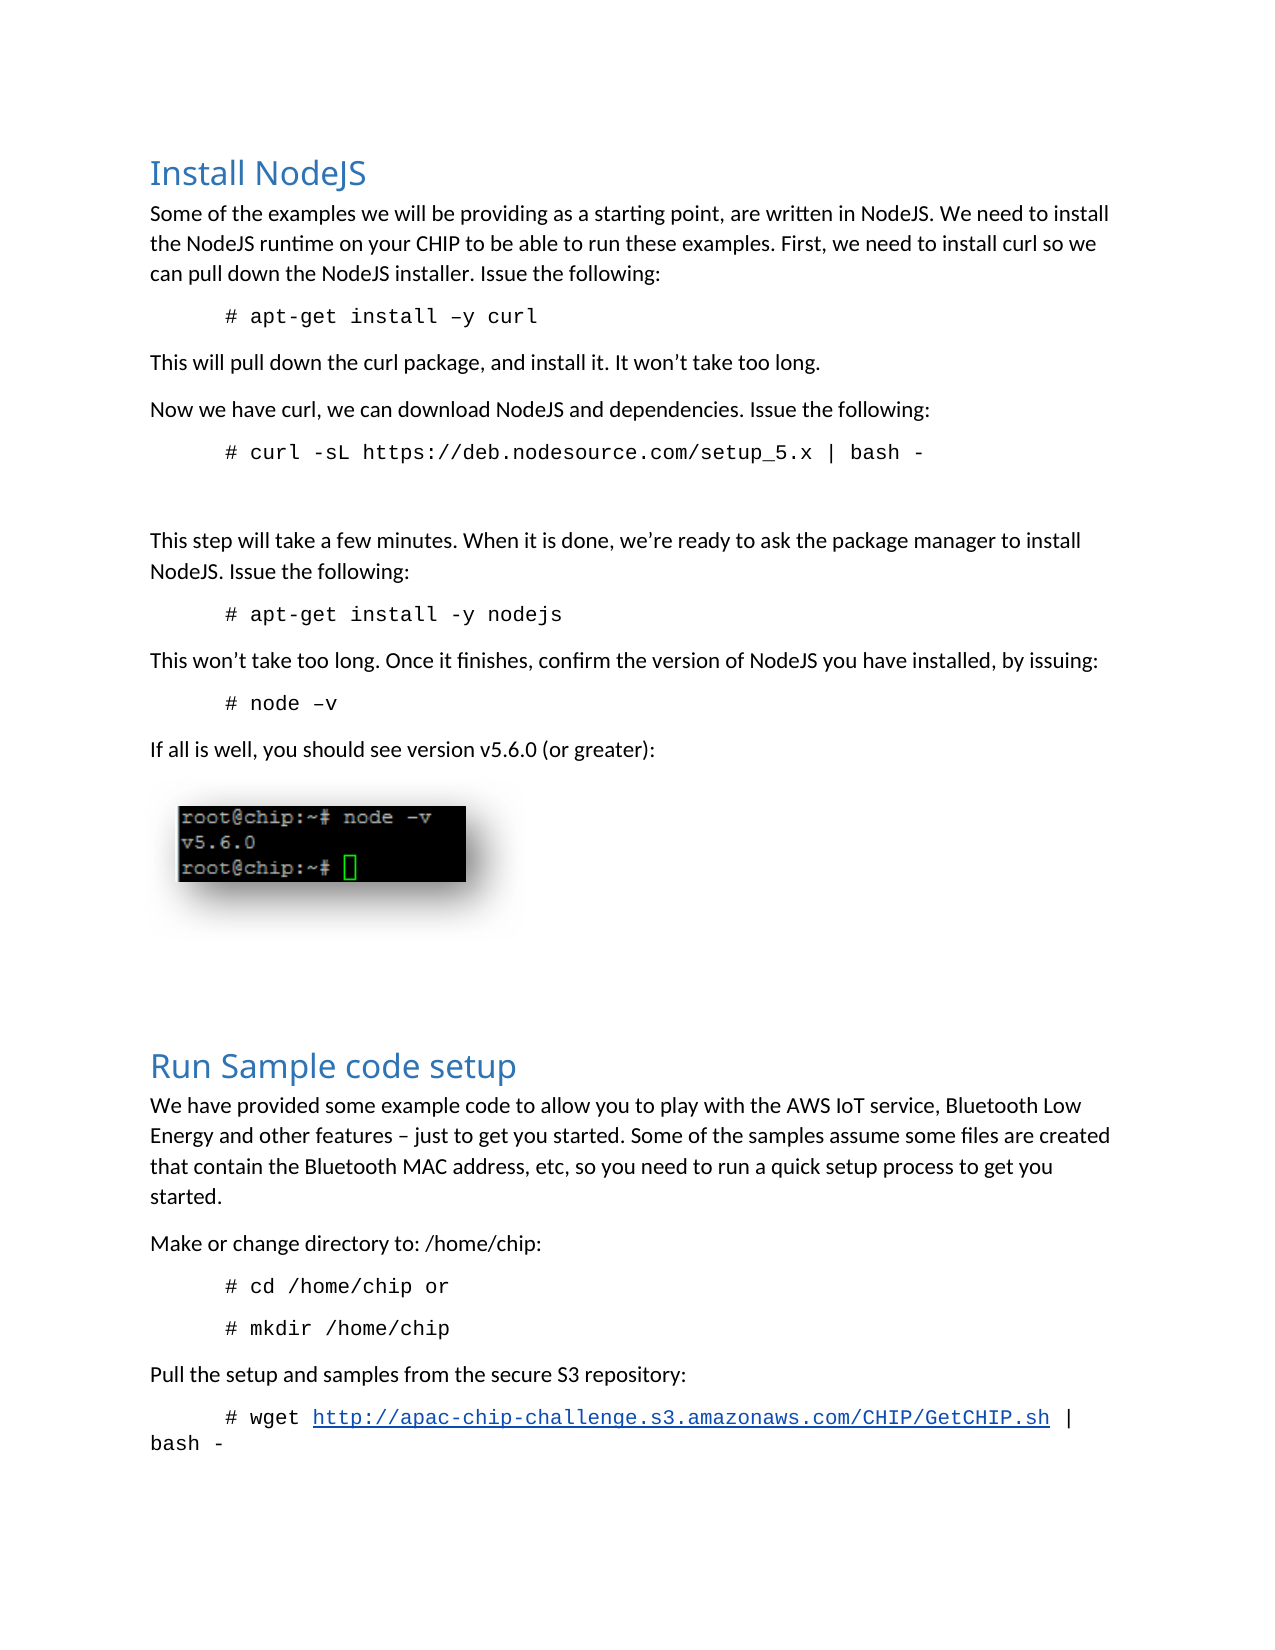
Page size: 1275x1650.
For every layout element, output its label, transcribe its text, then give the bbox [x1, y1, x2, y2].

text Pull the setup and samples from the secure S3 repository: [150, 1360, 1125, 1388]
text Now we have curl, we can download NodeJS and dependencies. Issue the following: [150, 395, 1125, 423]
text We have provided some example code to allow you to play with the AWS IoT service, Bluetooth Low Energy and other features – just to get you started. Some of the samples assume some files are created that contain the Bluetooth MAC address, etc, so you need to run a quick setup process to get you started. [150, 1091, 1125, 1210]
text Make or change directory to: /home/chip: [150, 1229, 1125, 1257]
text # node –v [150, 693, 1125, 716]
picture [175, 806, 466, 882]
text If all is well, you should see version v5.6.0 (or greater): [150, 735, 1125, 763]
text Some of the examples we will be providing as a starting point, are written in NodeJS. We need to install the NodeJS runtime on your CHIP to be able to run these examples. First, we need to install curl so we can pull down the NodeJS installer. Issue the following: [150, 199, 1125, 287]
subtitle Run Sample code setup [150, 1042, 1125, 1088]
subtitle Install NodeJS [150, 150, 1125, 195]
text This step will take a few minutes. When it is done, we’re ready to ask the package manager to install NodeJS. Issue the following: [150, 527, 1125, 585]
text # apt-get install –y curl [150, 306, 1125, 330]
text This won’t take too long. Once it finishes, confirm the version of NodeJS you have installed, by issuing: [150, 646, 1125, 674]
text # cd /home/chip or [150, 1276, 1125, 1299]
text # mkdir /home/chip [150, 1318, 1125, 1342]
text # curl -sL https://deb.nodesource.com/setup_5.x | bash - [150, 442, 1125, 466]
text This will pull down the curl package, and install it. It won’t take too long. [150, 348, 1125, 376]
text # apt-get install -y nodejs [150, 604, 1125, 627]
text # wget http://apac-chip-challenge.s3.amazonaws.com/CHIP/GetCHIP.sh | bash - [150, 1407, 1125, 1456]
